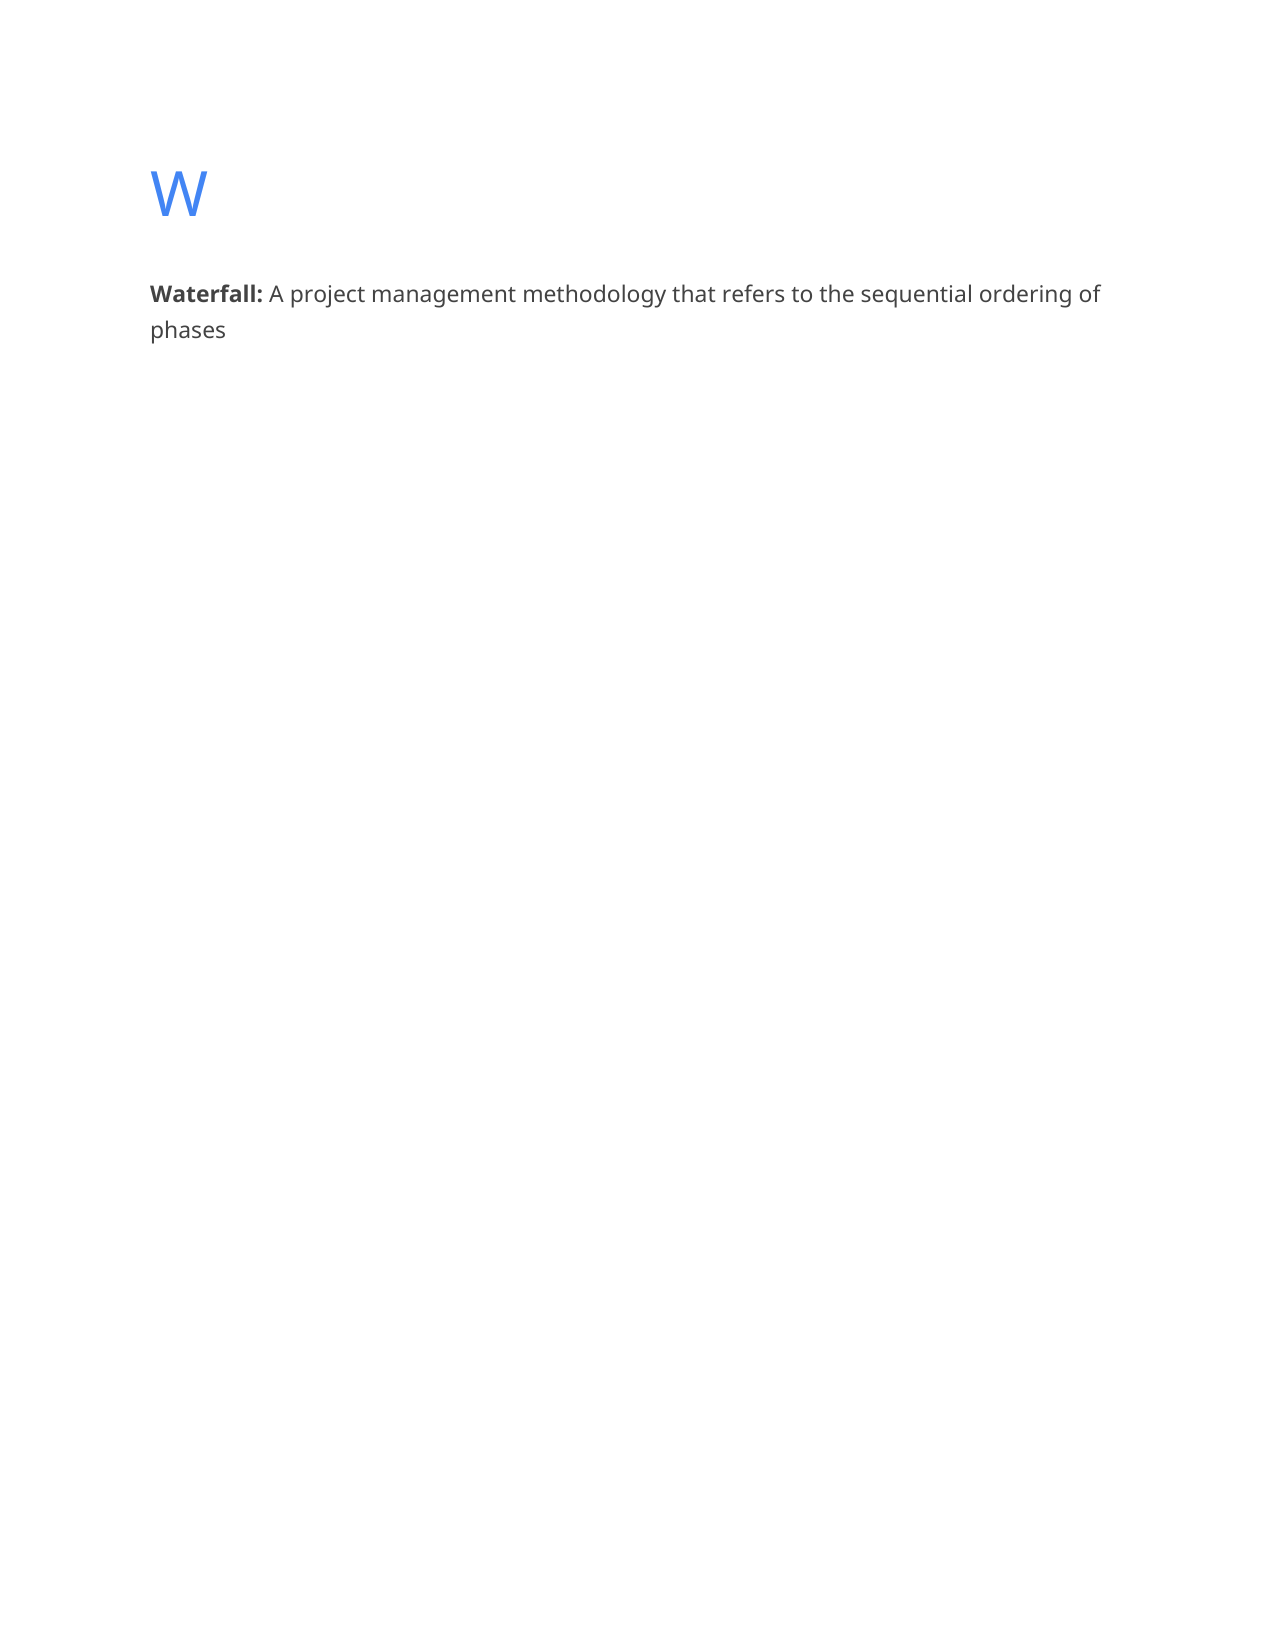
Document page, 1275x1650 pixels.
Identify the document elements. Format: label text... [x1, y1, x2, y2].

text Waterfall: A project management methodology that refers to the sequential ordering of phases [150, 278, 1125, 345]
text W [150, 150, 1125, 235]
